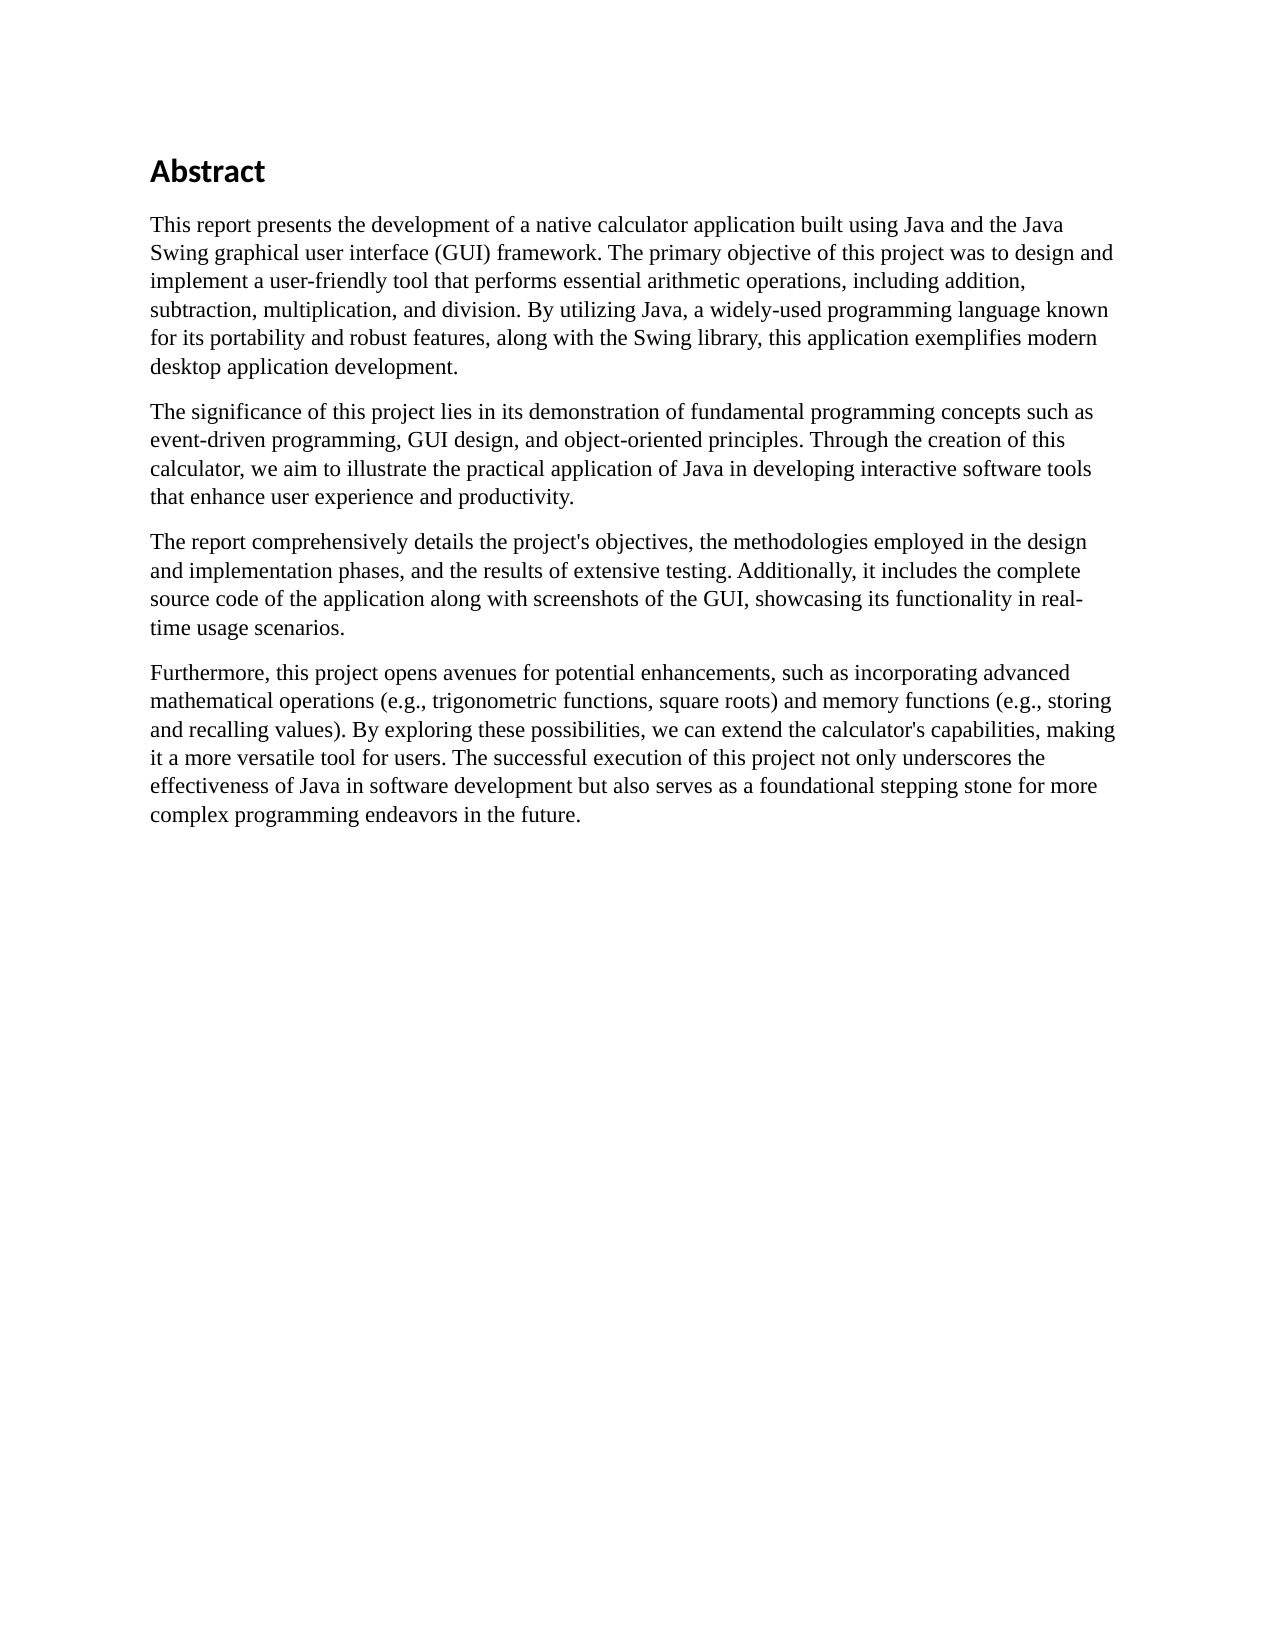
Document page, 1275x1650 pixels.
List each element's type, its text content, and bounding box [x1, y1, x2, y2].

text The significance of this project lies in its demonstration of fundamental programming concepts such as event-driven programming, GUI design, and object-oriented principles. Through the creation of this calculator, we aim to illustrate the practical application of Java in developing interactive software tools that enhance user experience and productivity. [150, 398, 1125, 509]
text The report comprehensively details the project's objectives, the methodologies employed in the design and implementation phases, and the results of extensive testing. Additionally, it includes the complete source code of the application along with screenshots of the GUI, showcasing its functionality in real-time usage scenarios. [150, 528, 1125, 640]
text Furthermore, this project opens avenues for potential enhancements, such as incorporating advanced mathematical operations (e.g., trigonometric functions, square roots) and memory functions (e.g., storing and recalling values). By exploring these possibilities, we can extend the calculator's capabilities, making it a more versatile tool for users. The successful execution of this project not only underscores the effectiveness of Java in software development but also serves as a foundational stepping stone for more complex programming endeavors in the future. [150, 659, 1125, 827]
text This report presents the development of a native calculator application built using Java and the Java Swing graphical user interface (GUI) framework. The primary objective of this project was to design and implement a user-friendly tool that performs essential arithmetic operations, including addition, subtraction, multiplication, and division. By utilizing Java, a widely-used programming language known for its portability and robust features, along with the Swing library, this application exemplifies modern desktop application development. [150, 211, 1125, 379]
text Abstract [150, 150, 1125, 191]
